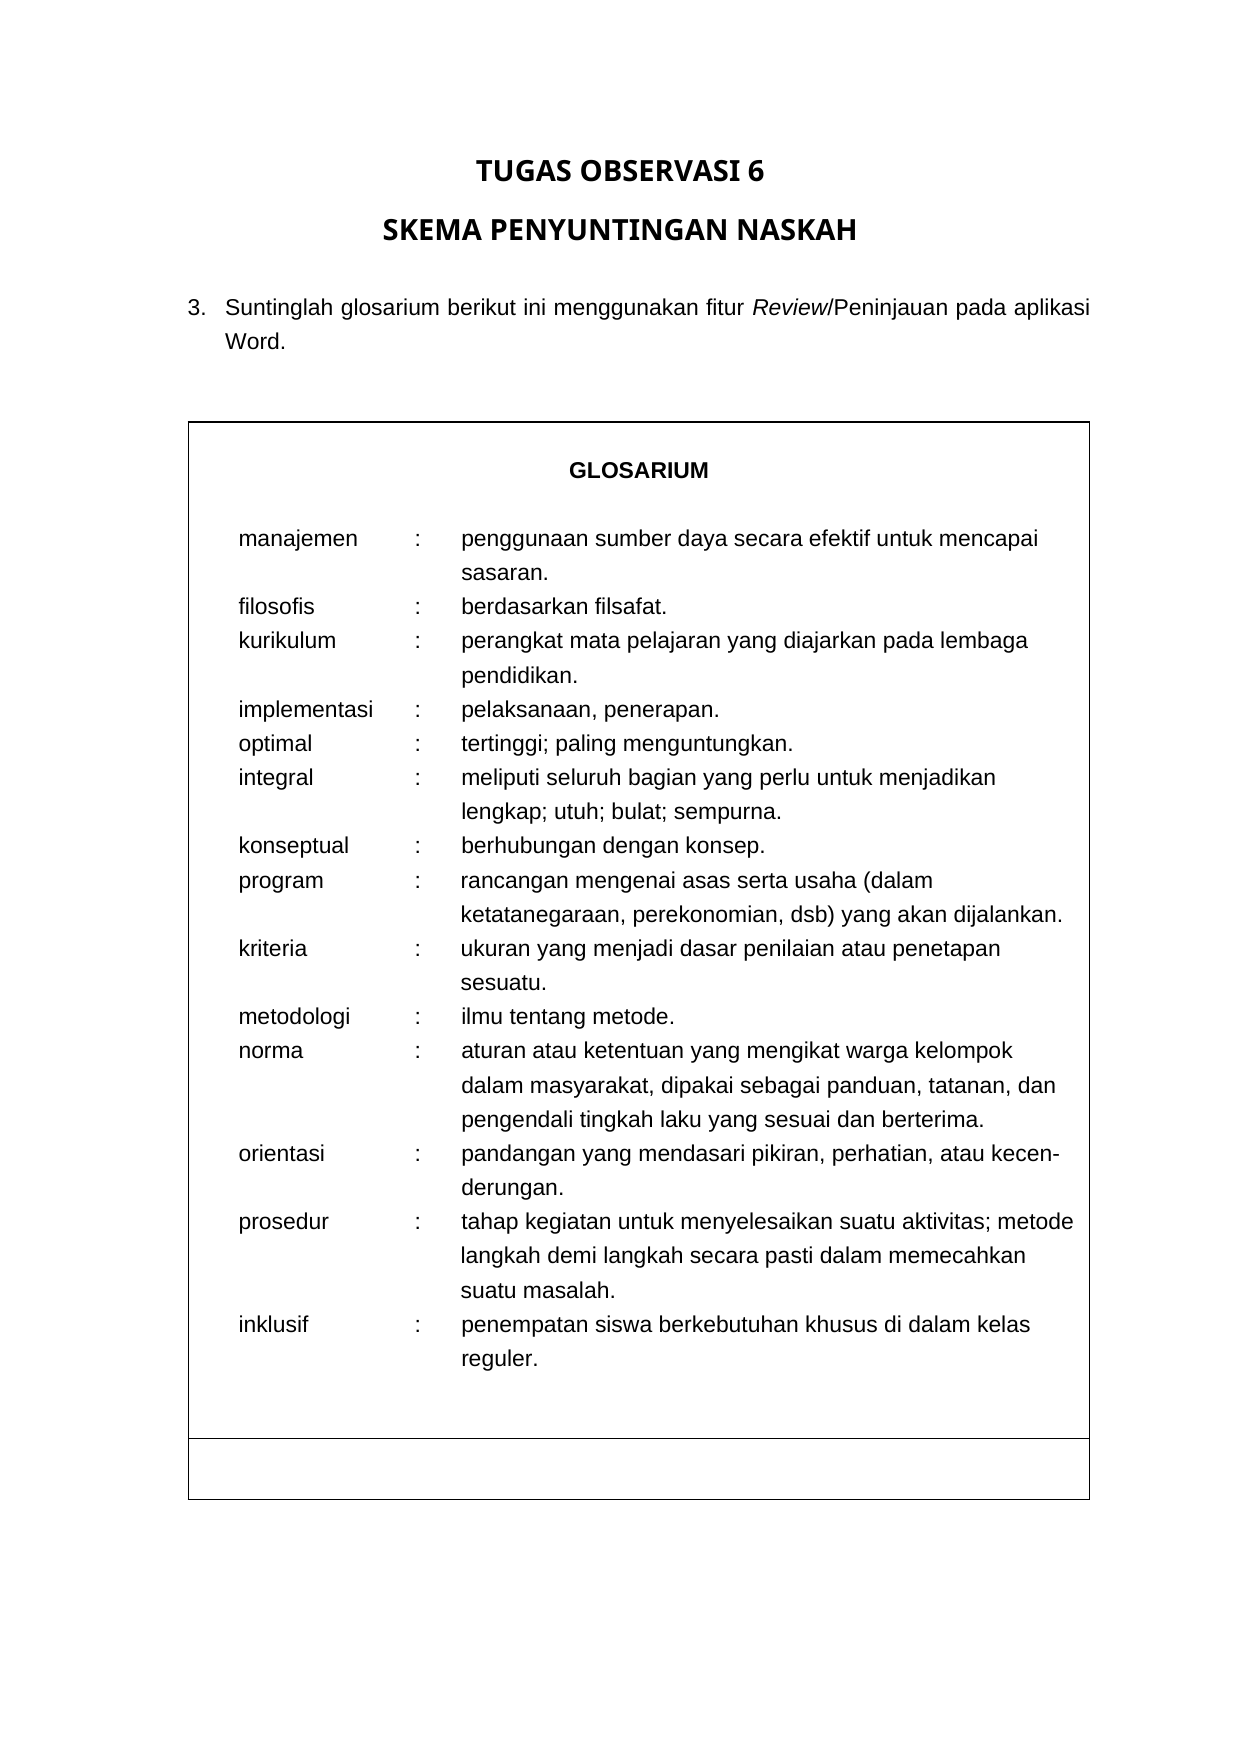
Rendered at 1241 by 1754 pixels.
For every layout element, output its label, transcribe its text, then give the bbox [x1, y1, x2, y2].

table_cell [189, 1439, 1089, 1498]
text SKEMA PENYUNTINGAN NASKAH [150, 209, 1090, 249]
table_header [189, 423, 1089, 1438]
list Suntinglah glosarium berikut ini menggunakan fitur Review/Peninjauan pada aplikasi Word. [187, 294, 1090, 354]
text TUGAS OBSERVASI 6 [150, 150, 1090, 190]
